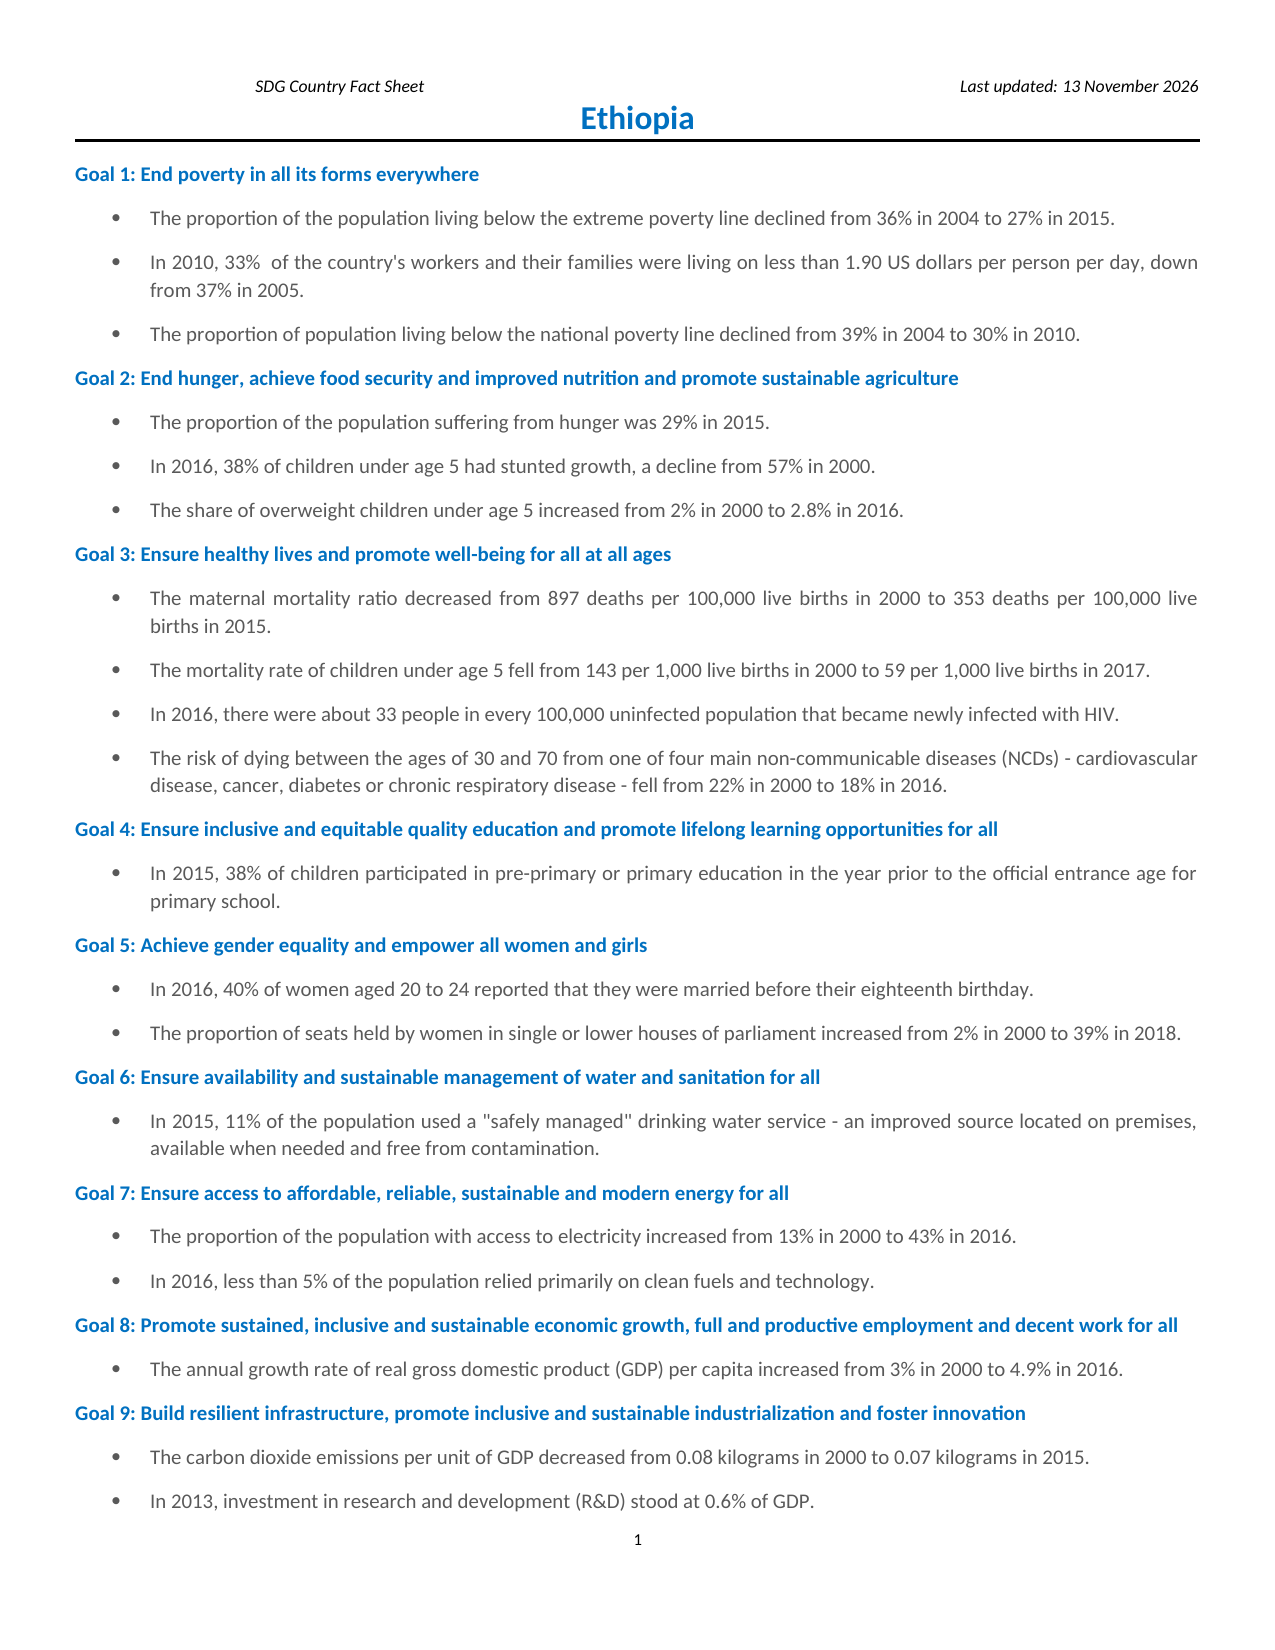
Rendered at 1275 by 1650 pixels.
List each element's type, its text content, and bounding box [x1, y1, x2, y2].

list In 2015, 11% of the population used a "safely managed" drinking water service - an improved source located on premises, available when needed and free from contamination. [112, 1108, 1200, 1161]
list In 2016, less than 5% of the population relied primarily on clean fuels and technology. [112, 1268, 1200, 1293]
list In 2016, 40% of women aged 20 to 24 reported that they were married before their eighteenth birthday. [112, 976, 1200, 1001]
text Ethiopia [75, 97, 1200, 139]
text Goal 9: Build resilient infrastructure, promote inclusive and sustainable industrialization and foster innovation [75, 1400, 1200, 1425]
list In 2013, investment in research and development (R&D) stood at 0.6% of GDP. [112, 1488, 1200, 1513]
list The risk of dying between the ages of 30 and 70 from one of four main non-communicable diseases (NCDs) - cardiovascular disease, cancer, diabetes or chronic respiratory disease - fell from 22% in 2000 to 18% in 2016. [112, 745, 1200, 798]
list In 2010, 33% of the country's workers and their families were living on less than 1.90 US dollars per person per day, down from 37% in 2005. [112, 249, 1200, 302]
text Goal 6: Ensure availability and sustainable management of water and sanitation for all [75, 1064, 1200, 1089]
text Goal 3: Ensure healthy lives and promote well-being for all at all ages [75, 541, 1200, 567]
list The proportion of seats held by women in single or lower houses of parliament increased from 2% in 2000 to 39% in 2018. [112, 1020, 1200, 1046]
text Goal 1: End poverty in all its forms everywhere [75, 161, 1200, 187]
text Goal 8: Promote sustained, inclusive and sustainable economic growth, full and productive employment and decent work for all [75, 1312, 1200, 1337]
text Goal 7: Ensure access to affordable, reliable, sustainable and modern energy for all [75, 1180, 1200, 1205]
list In 2016, there were about 33 people in every 100,000 uninfected population that became newly infected with HIV. [112, 701, 1200, 726]
list The maternal mortality ratio decreased from 897 deaths per 100,000 live births in 2000 to 353 deaths per 100,000 live births in 2015. [112, 585, 1200, 638]
list The proportion of the population suffering from hunger was 29% in 2015. [112, 409, 1200, 434]
text Goal 4: Ensure inclusive and equitable quality education and promote lifelong learning opportunities for all [75, 816, 1200, 842]
text Goal 2: End hunger, achieve food security and improved nutrition and promote sustainable agriculture [75, 365, 1200, 391]
list The share of overweight children under age 5 increased from 2% in 2000 to 2.8% in 2016. [112, 497, 1200, 523]
list The proportion of population living below the national poverty line declined from 39% in 2004 to 30% in 2010. [112, 321, 1200, 346]
list In 2015, 38% of children participated in pre-primary or primary education in the year prior to the official entrance age for primary school. [112, 861, 1200, 913]
list The carbon dioxide emissions per unit of GDP decreased from 0.08 kilograms in 2000 to 0.07 kilograms in 2015. [112, 1444, 1200, 1469]
list The proportion of the population living below the extreme poverty line declined from 36% in 2004 to 27% in 2015. [112, 206, 1200, 231]
list In 2016, 38% of children under age 5 had stunted growth, a decline from 57% in 2000. [112, 453, 1200, 479]
list The annual growth rate of real gross domestic product (GDP) per capita increased from 3% in 2000 to 4.9% in 2016. [112, 1356, 1200, 1381]
list The proportion of the population with access to electricity increased from 13% in 2000 to 43% in 2016. [112, 1224, 1200, 1249]
text Goal 5: Achieve gender equality and empower all women and girls [75, 932, 1200, 957]
list The mortality rate of children under age 5 fell from 143 per 1,000 live births in 2000 to 59 per 1,000 live births in 2017. [112, 657, 1200, 682]
